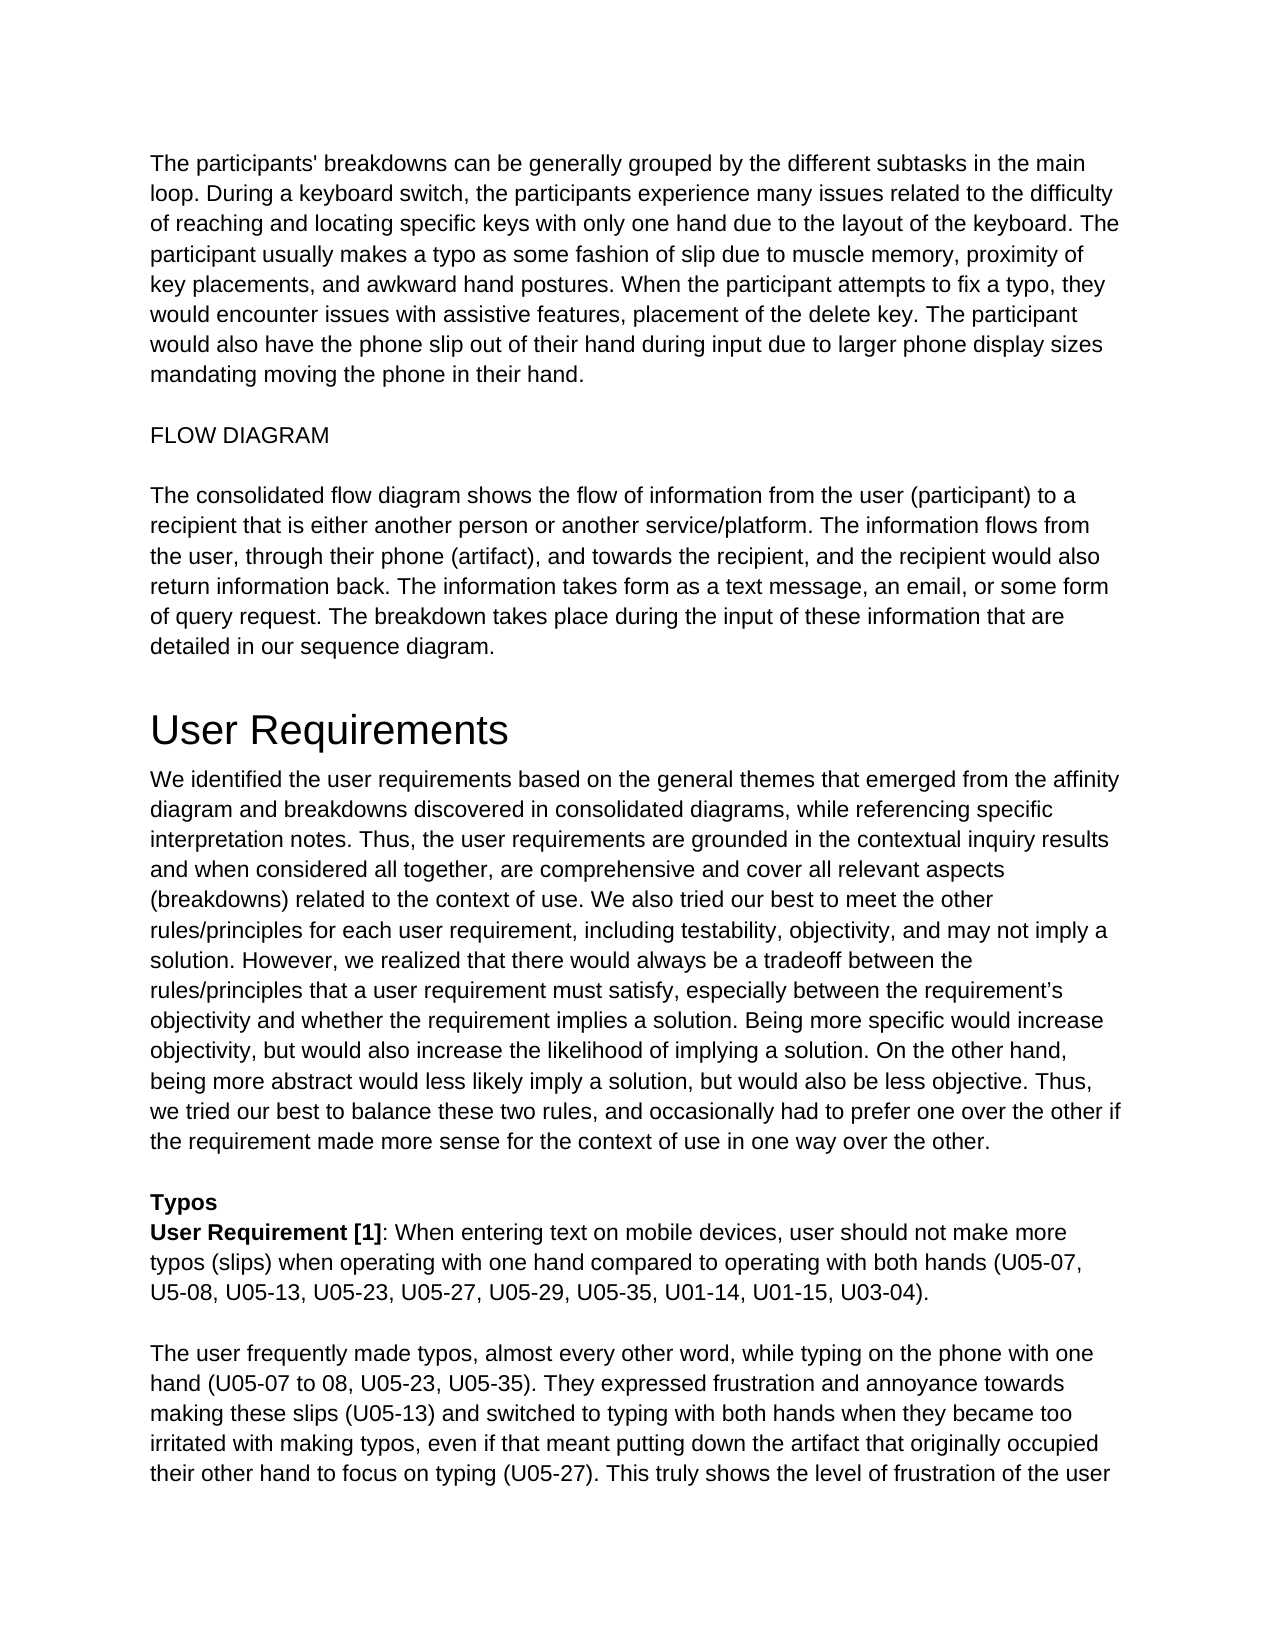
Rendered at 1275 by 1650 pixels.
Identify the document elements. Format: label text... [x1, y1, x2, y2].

text User Requirement [1]: When entering text on mobile devices, user should not make more typos (slips) when operating with one hand compared to operating with both hands (U05-07, U5-08, U05-13, U05-23, U05-27, U05-29, U05-35, U01-14, U01-15, U03-04). [150, 1219, 1125, 1306]
text Typos [150, 1188, 1125, 1215]
subtitle User Requirements [150, 705, 1125, 753]
text The consolidated flow diagram shows the flow of information from the user (participant) to a recipient that is either another person or another service/platform. The information flows from the user, through their phone (artifact), and towards the recipient, and the recipient would also return information back. The information takes form as a text message, an email, or some form of query request. The breakdown takes place during the input of these information that are detailed in our sequence diagram. [150, 482, 1125, 660]
text FLOW DIAGRAM [150, 422, 1125, 448]
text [150, 1339, 1125, 1487]
text The participants' breakdowns can be generally grouped by the different subtasks in the main loop. During a keyboard switch, the participants experience many issues related to the difficulty of reaching and locating specific keys with only one hand due to the layout of the keyboard. The participant usually makes a typo as some fashion of slip due to muscle memory, proximity of key placements, and awkward hand postures. When the participant attempts to fix a typo, they would encounter issues with assistive features, placement of the delete key. The participant would also have the phone slip out of their hand during input due to larger phone display sizes mandating moving the phone in their hand. [150, 150, 1125, 388]
text We identified the user requirements based on the general themes that emerged from the affinity diagram and breakdowns discovered in consolidated diagrams, while referencing specific interpretation notes. Thus, the user requirements are grounded in the contextual inquiry results and when considered all together, are comprehensive and cover all relevant aspects (breakdowns) related to the context of use. We also tried our best to meet the other rules/principles for each user requirement, including testability, objectivity, and may not imply a solution. However, we realized that there would always be a tradeoff between the rules/principles that a user requirement must satisfy, especially between the requirement’s objectivity and whether the requirement implies a solution. Being more specific would increase objectivity, but would also increase the likelihood of implying a solution. On the other hand, being more abstract would less likely imply a solution, but would also be less objective. Thus, we tried our best to balance these two rules, and occasionally had to prefer one over the other if the requirement made more sense for the context of use in one way over the other. [150, 766, 1125, 1154]
